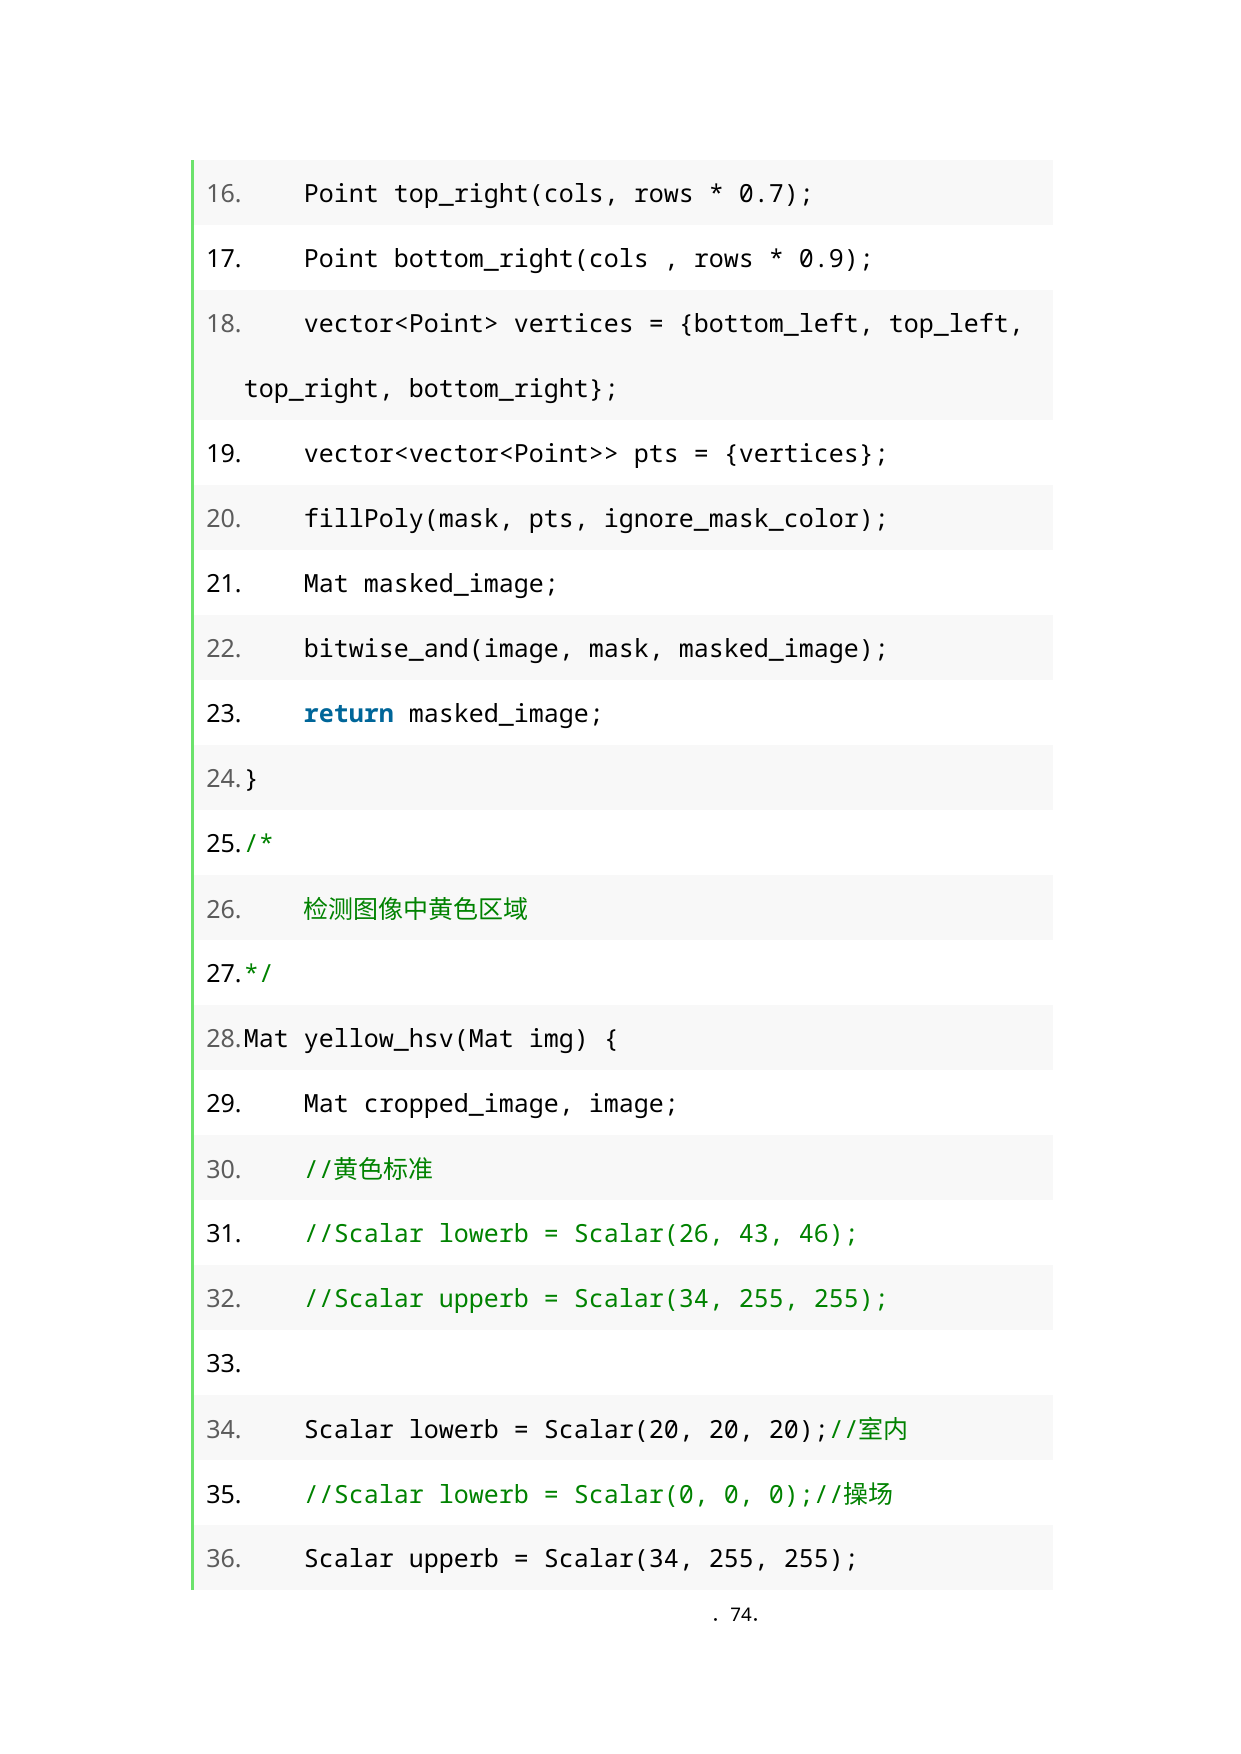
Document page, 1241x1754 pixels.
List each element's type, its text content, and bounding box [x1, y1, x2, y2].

list vector<vector<Point>> pts = {vertices}; [194, 420, 1053, 485]
list vector<Point> vertices = {bottom_left, top_left, top_right, bottom_right}; [194, 290, 1053, 420]
list 检测图像中黄色区域 [194, 875, 1053, 940]
list Mat masked_image; [194, 550, 1053, 615]
list Scalar upperb = Scalar(34, 255, 255); [194, 1525, 1053, 1590]
list //黄色标准 [194, 1135, 1053, 1200]
list fillPoly(mask, pts, ignore_mask_color); [194, 485, 1053, 550]
list } [194, 745, 1053, 810]
list Point bottom_right(cols , rows * 0.9); [194, 225, 1053, 290]
list Mat cropped_image, image; [194, 1070, 1053, 1135]
list Point top_right(cols, rows * 0.7); [194, 160, 1053, 225]
list //Scalar lowerb = Scalar(26, 43, 46); [194, 1200, 1053, 1265]
list return masked_image; [194, 680, 1053, 745]
list /* [194, 810, 1053, 875]
list Scalar lowerb = Scalar(20, 20, 20);//室内 [194, 1395, 1053, 1460]
list */ [194, 940, 1053, 1005]
list bitwise_and(image, mask, masked_image); [194, 615, 1053, 680]
list //Scalar upperb = Scalar(34, 255, 255); [194, 1265, 1053, 1330]
list //Scalar lowerb = Scalar(0, 0, 0);//操场 [194, 1460, 1053, 1525]
list Mat yellow_hsv(Mat img) { [194, 1005, 1053, 1070]
